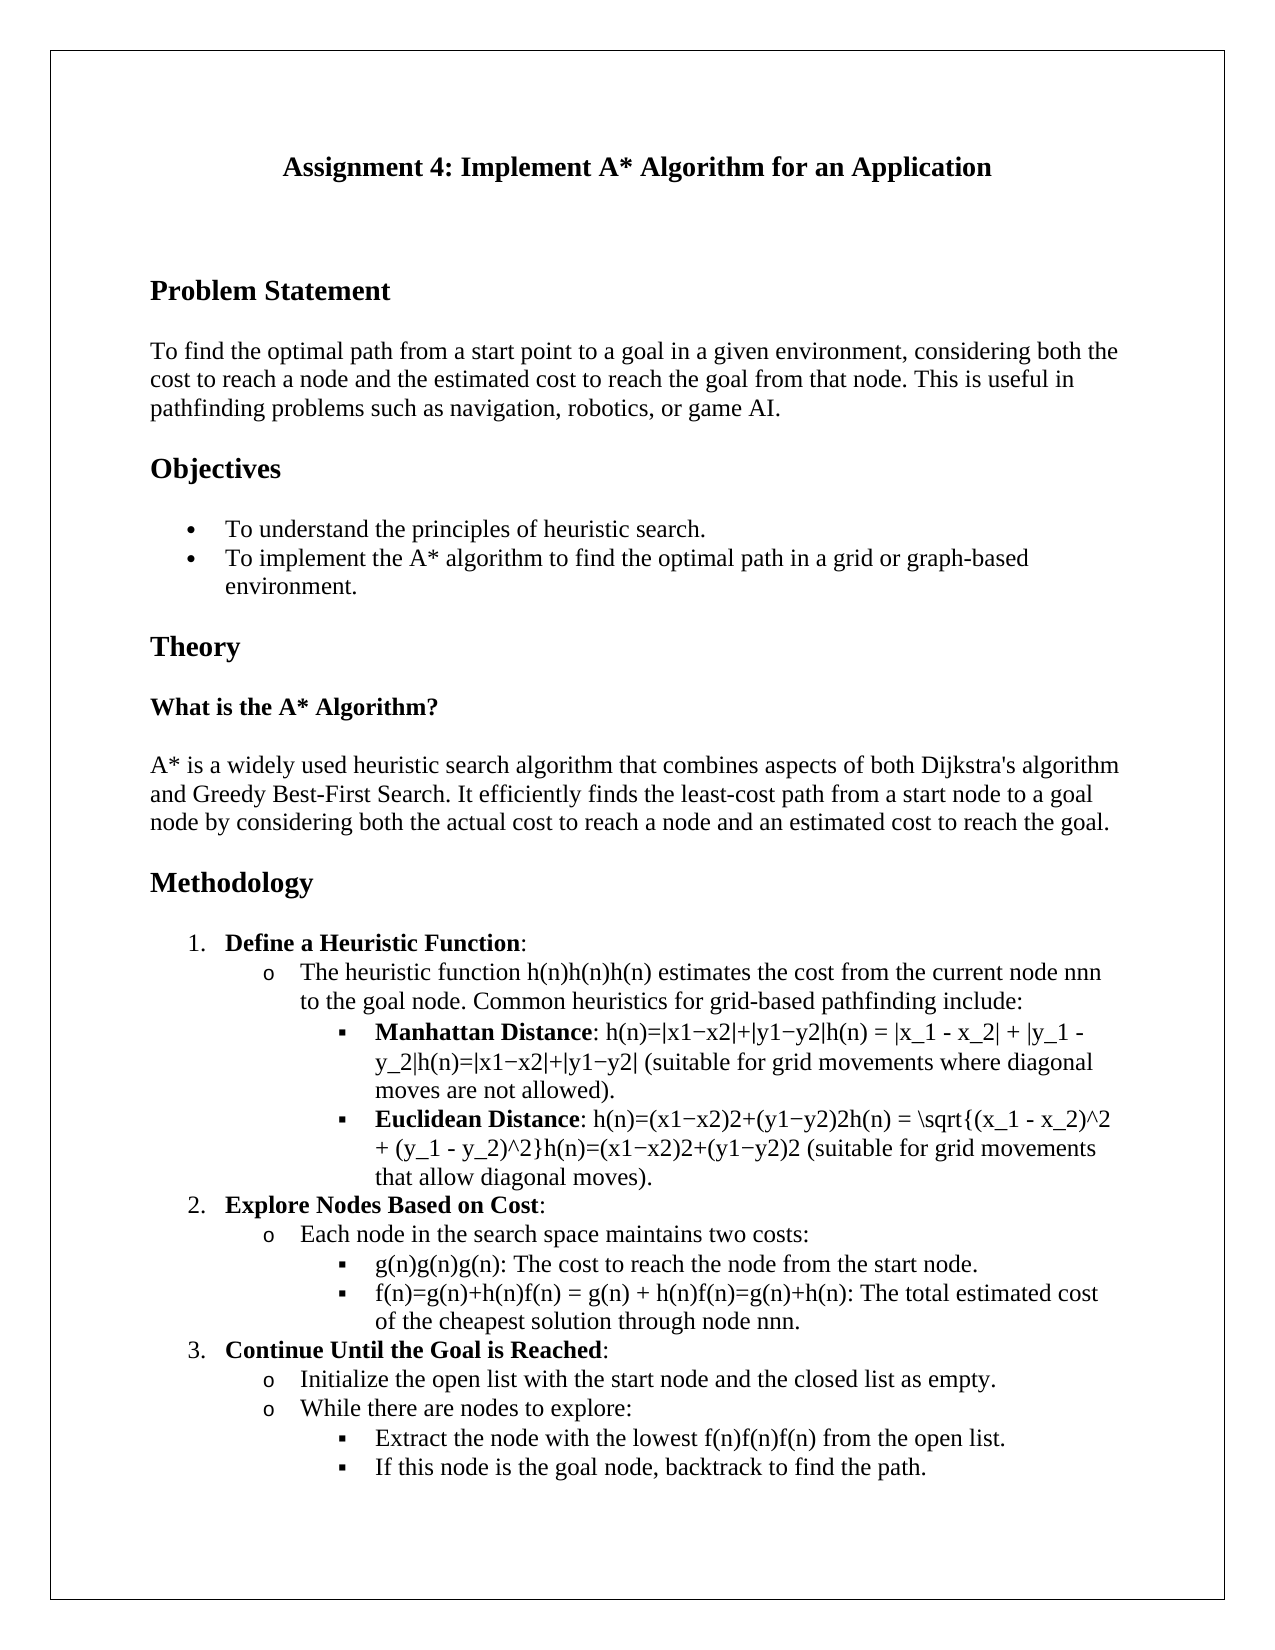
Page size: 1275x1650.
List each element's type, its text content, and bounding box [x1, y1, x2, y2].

list Continue Until the Goal is Reached: [187, 1335, 1125, 1364]
list Initialize the open list with the start node and the closed list as empty. [262, 1364, 1125, 1393]
text Objectives [150, 451, 1125, 485]
list Extract the node with the lowest f(n)f(n)f(n) from the open list. [337, 1423, 1125, 1452]
text Methodology [150, 865, 1125, 899]
list The heuristic function h(n)h(n)h(n) estimates the cost from the current node nnn to the goal node. Common heuristics for grid-based pathfinding include: [262, 957, 1125, 1015]
text What is the A* Algorithm? [150, 692, 1125, 721]
text A* is a widely used heuristic search algorithm that combines aspects of both Dijkstra's algorithm and Greedy Best-First Search. It efficiently finds the least-cost path from a start node to a goal node by considering both the actual cost to reach a node and an estimated cost to reach the goal. [150, 750, 1125, 836]
list f(n)=g(n)+h(n)f(n) = g(n) + h(n)f(n)=g(n)+h(n): The total estimated cost of the cheapest solution through node nnn. [337, 1278, 1125, 1335]
text Problem Statement [150, 273, 1125, 307]
list Manhattan Distance: h(n)=∣x1−x2∣+∣y1−y2∣h(n) = |x_1 - x_2| + |y_1 - y_2|h(n)=∣x1​−x2​∣+∣y1​−y2​∣ (suitable for grid movements where diagonal moves are not allowed). [337, 1015, 1125, 1104]
list Define a Heuristic Function: [187, 928, 1125, 957]
text Assignment 4: Implement A* Algorithm for an Application [150, 150, 1125, 182]
list g(n)g(n)g(n): The cost to reach the node from the start node. [337, 1249, 1125, 1278]
list Each node in the search space maintains two costs: [262, 1219, 1125, 1249]
list If this node is the goal node, backtrack to find the path. [337, 1452, 1125, 1481]
list Explore Nodes Based on Cost: [187, 1191, 1125, 1219]
text To find the optimal path from a start point to a goal in a given environment, considering both the cost to reach a node and the estimated cost to reach the goal from that node. This is useful in pathfinding problems such as navigation, robotics, or game AI. [150, 336, 1125, 422]
text Theory [150, 629, 1125, 663]
list To understand the principles of heuristic search. [187, 514, 1125, 543]
list To implement the A* algorithm to find the optimal path in a grid or graph-based environment. [187, 543, 1125, 600]
list Euclidean Distance: h(n)=(x1−x2)2+(y1−y2)2h(n) = \sqrt{(x_1 - x_2)^2 + (y_1 - y_2)^2}h(n)=(x1​−x2​)2+(y1​−y2​)2​ (suitable for grid movements that allow diagonal moves). [337, 1104, 1125, 1191]
list While there are nodes to explore: [262, 1393, 1125, 1423]
